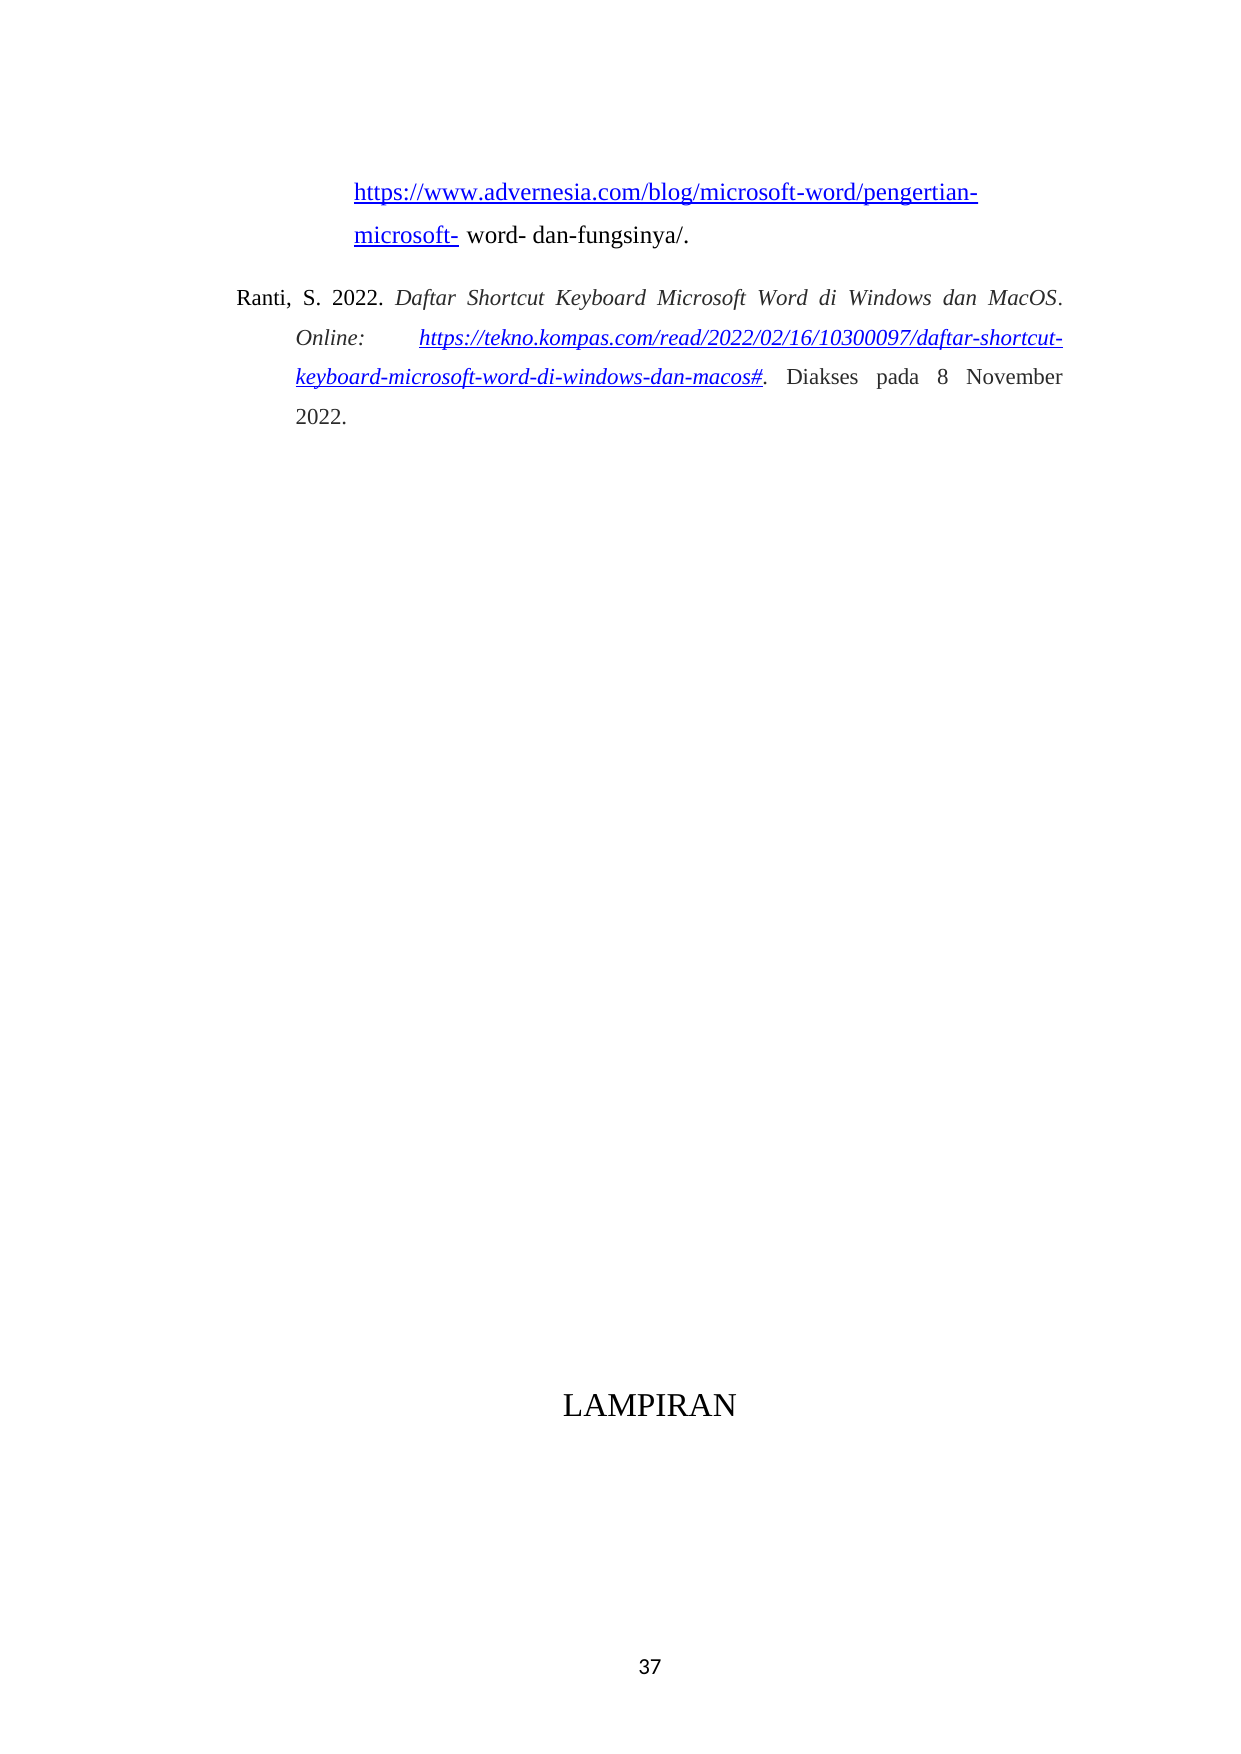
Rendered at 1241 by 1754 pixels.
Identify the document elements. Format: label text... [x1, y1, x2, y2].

text Ranti, S. 2022. Daftar Shortcut Keyboard Microsoft Word di Windows dan MacOS. Online: https://tekno.kompas.com/read/2022/02/16/10300097/daftar-shortcut-keyboard-microsoft-word-di-windows-dan-macos#. Diakses pada 8 November 2022. [236, 284, 1063, 429]
text LAMPIRAN [236, 1386, 1063, 1424]
text https://www.advernesia.com/blog/microsoft-word/pengertian-microsoft- word- dan-fungsinya/. [354, 177, 1050, 249]
